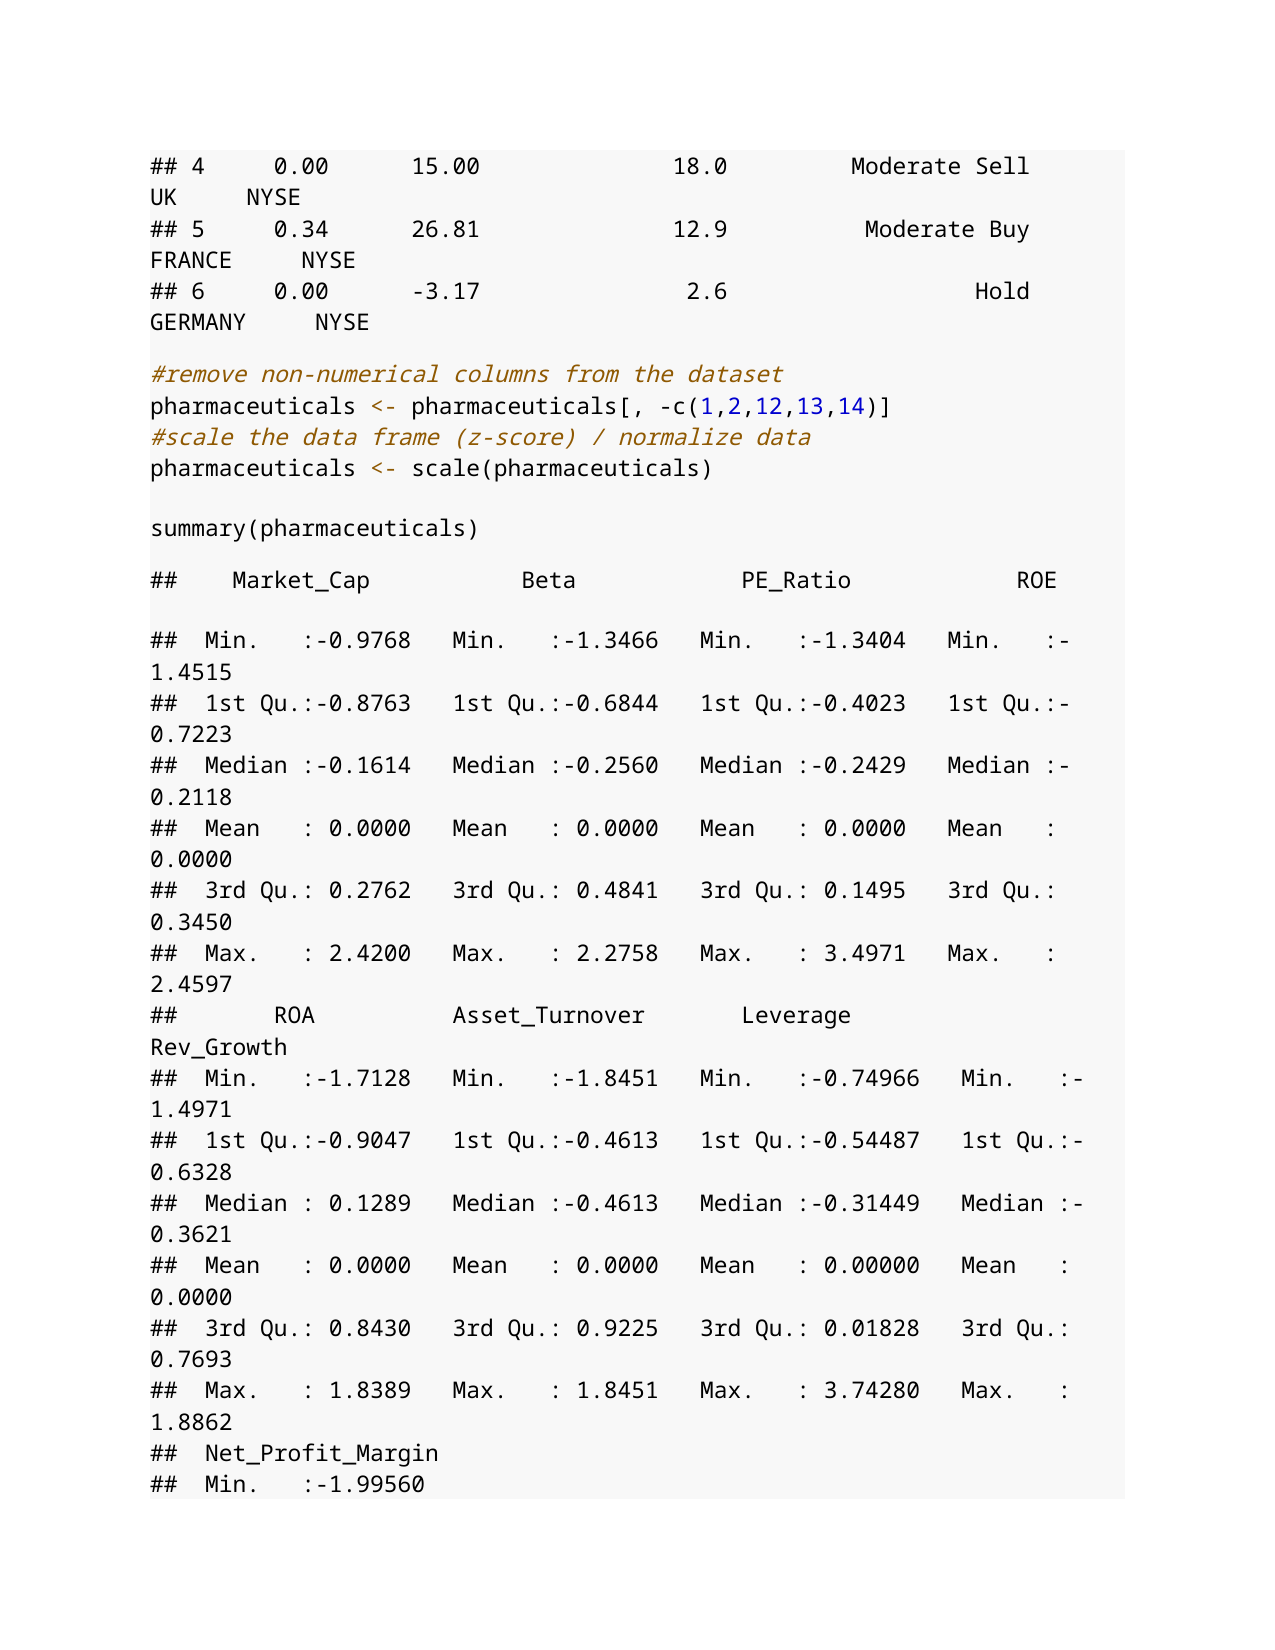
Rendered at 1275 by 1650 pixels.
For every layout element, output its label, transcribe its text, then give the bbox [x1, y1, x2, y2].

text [150, 150, 1125, 337]
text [150, 564, 1125, 1499]
text #remove non-numerical columns from the dataset pharmaceuticals <- pharmaceuticals[, -c(1,2,12,13,14)] #scale the data frame (z-score) / normalize data pharmaceuticals <- scale(pharmaceuticals) summary(pharmaceuticals) [150, 358, 1125, 543]
